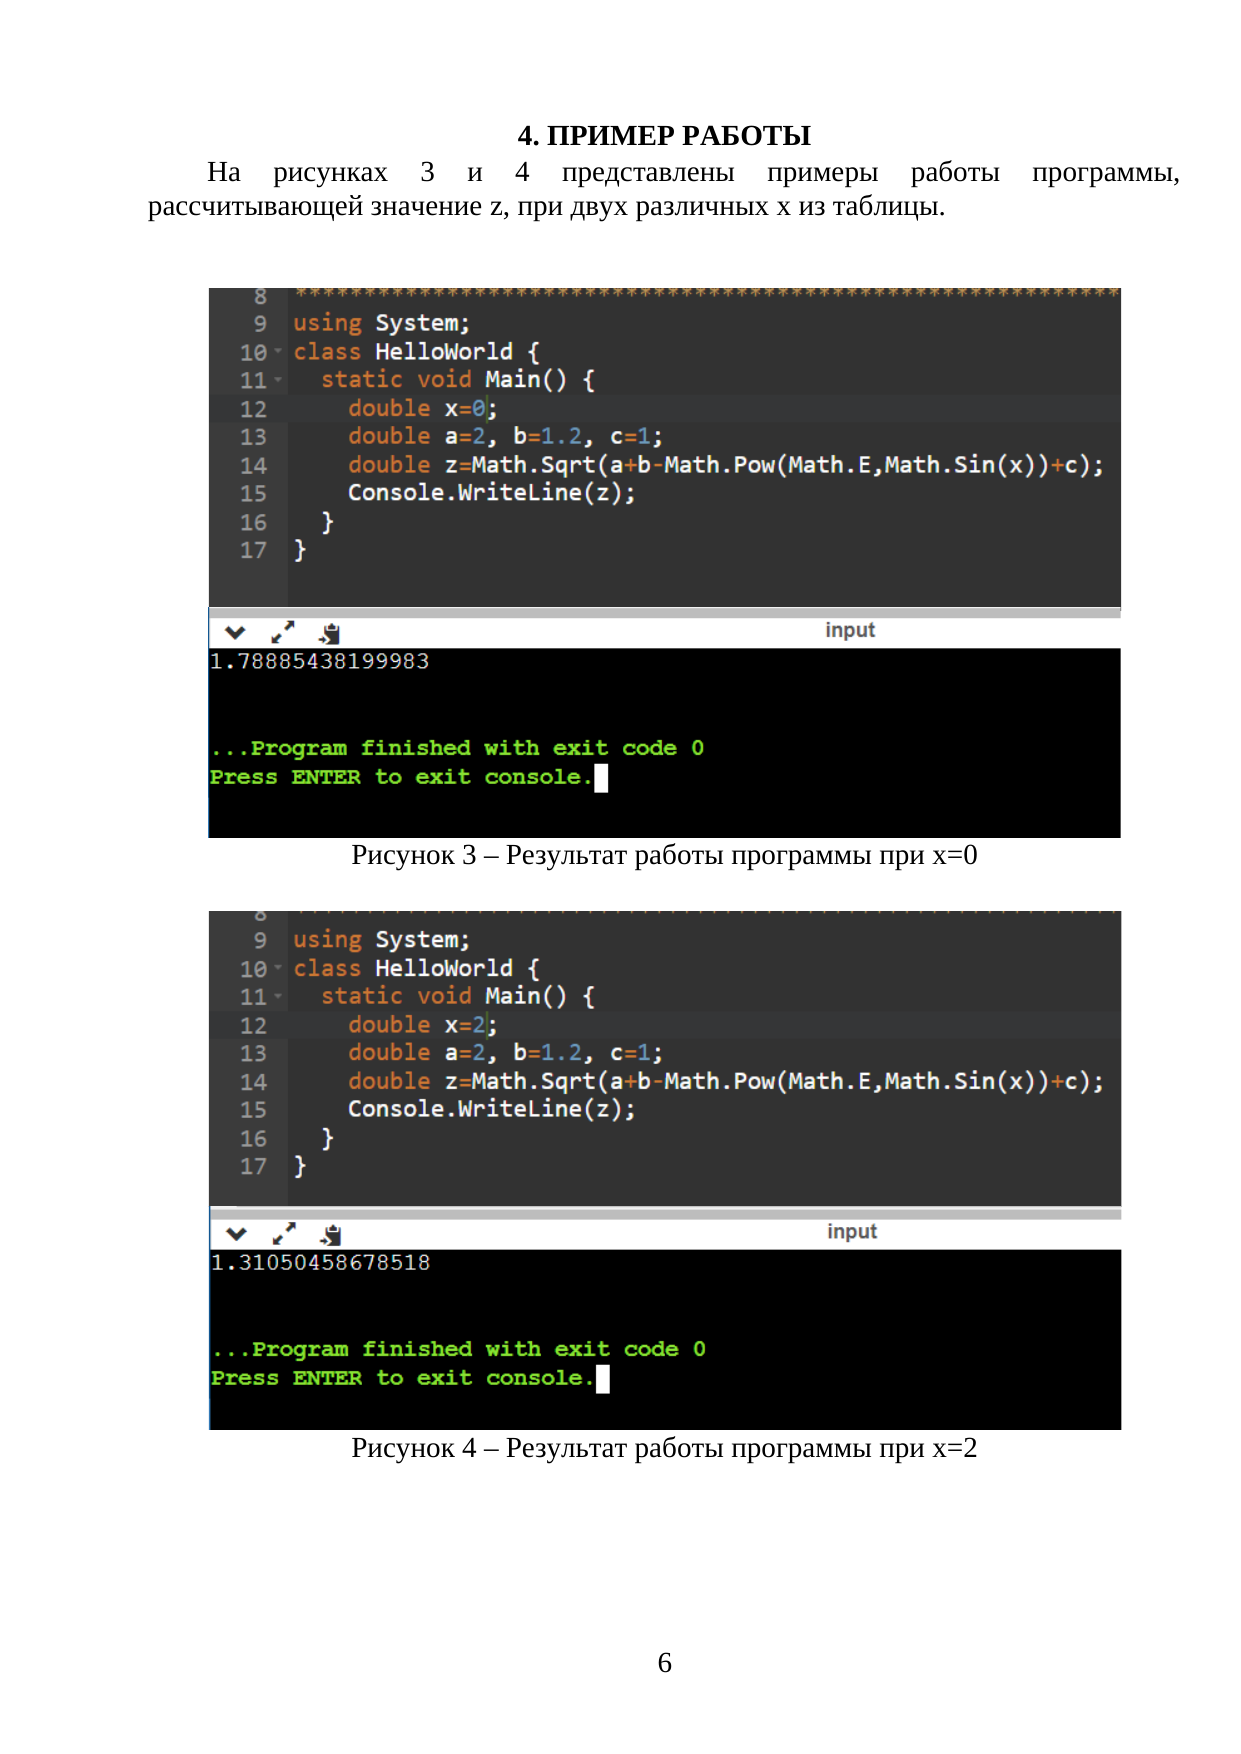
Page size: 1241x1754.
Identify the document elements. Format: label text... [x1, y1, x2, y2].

text На рисунках 3 и 4 представлены примеры работы программы, рассчитывающей значение z, при двух различных x из таблицы. [148, 154, 1181, 221]
subtitle 4. ПРИМЕР РАБОТЫ [148, 118, 1181, 152]
picture [208, 911, 1122, 1430]
picture [208, 288, 1122, 838]
